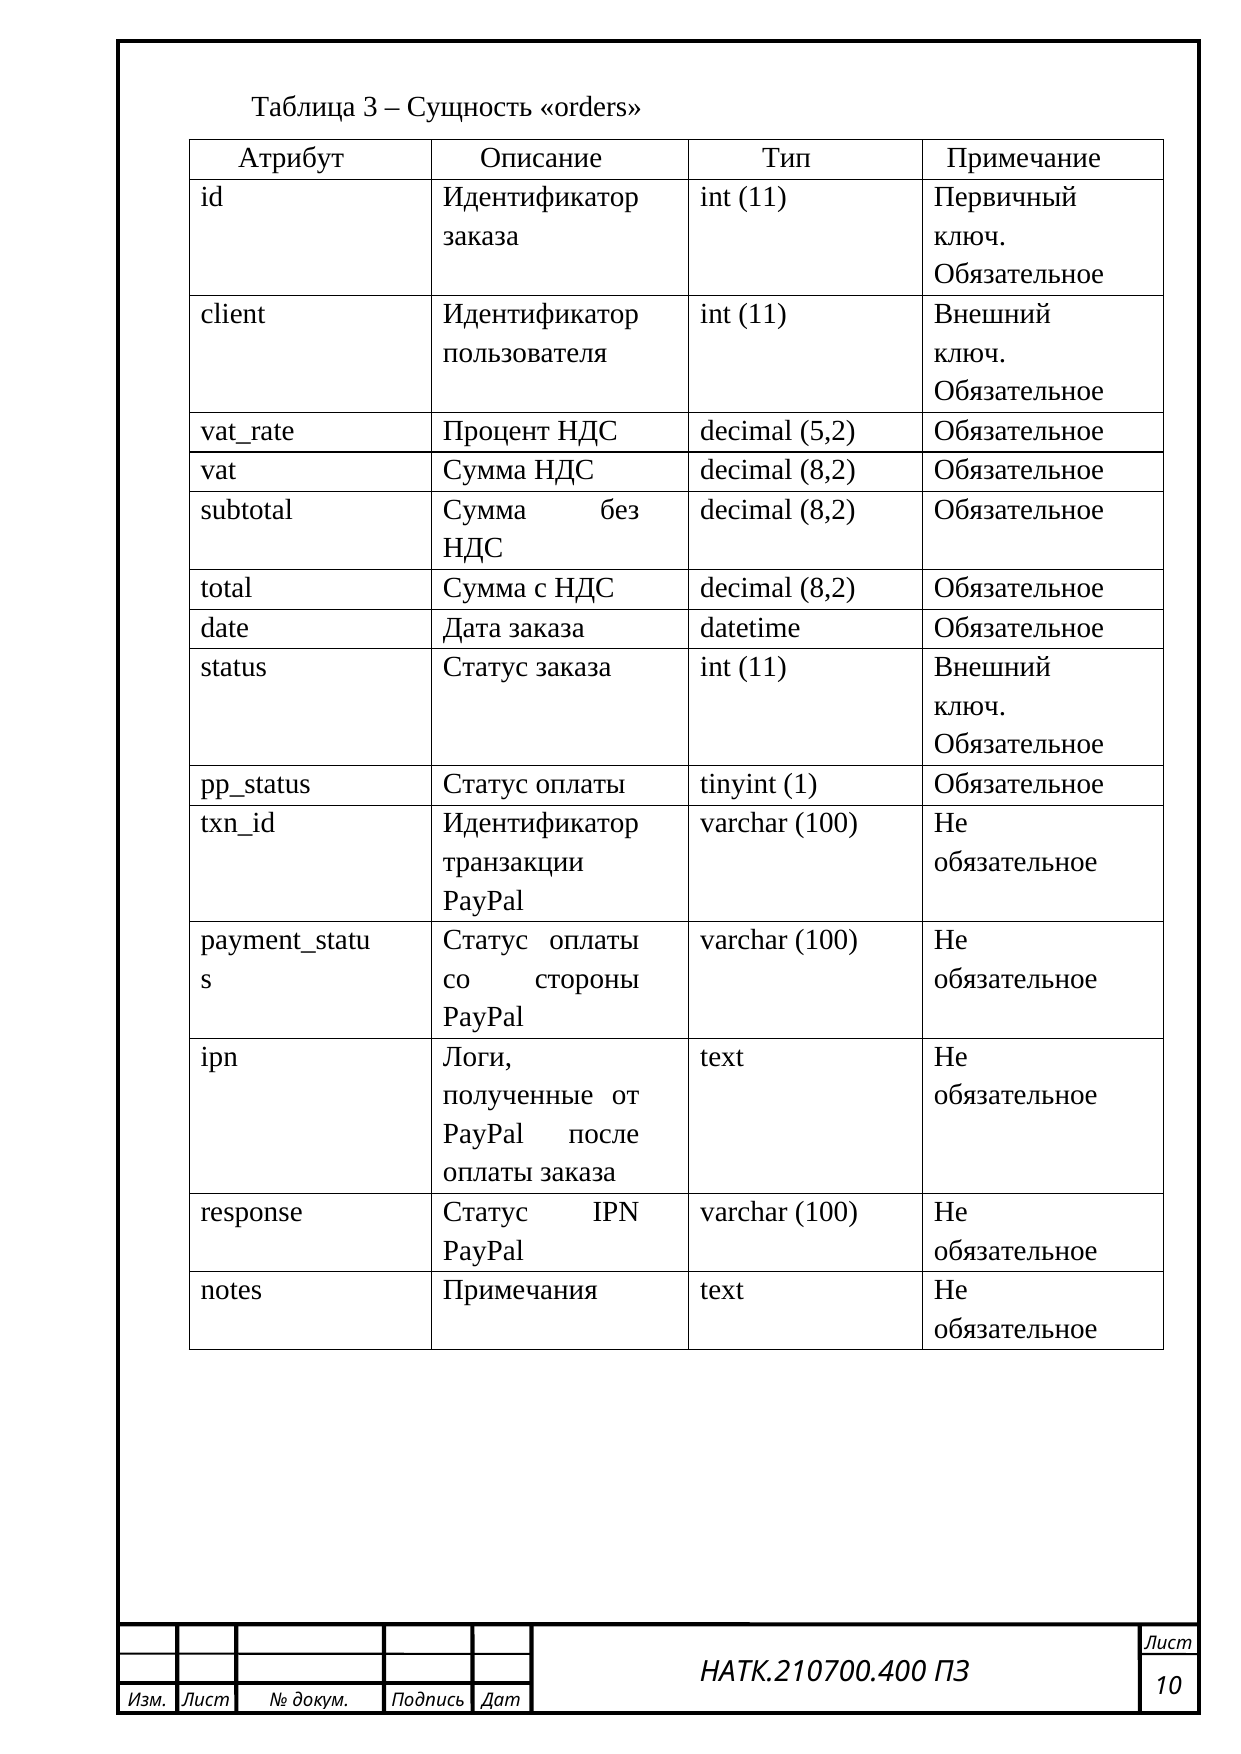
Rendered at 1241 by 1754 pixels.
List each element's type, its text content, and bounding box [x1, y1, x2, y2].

table_cell Обязательное [923, 453, 1163, 491]
table_cell Процент НДС [432, 413, 688, 451]
table_header Описание [432, 140, 688, 178]
table_cell decimal (5,2) [689, 413, 922, 451]
table_cell Сумма с НДС [432, 570, 688, 609]
table_cell Статус оплаты [432, 766, 688, 804]
table_cell Внешний ключ. Обязательное [923, 296, 1163, 412]
table_cell Логи, полученные от PayPal после оплаты заказа [432, 1039, 688, 1193]
table_cell total [190, 570, 431, 609]
table_cell text [689, 1039, 922, 1193]
table_cell payment_status [190, 922, 431, 1038]
table_cell decimal (8,2) [689, 453, 922, 491]
table_cell Идентификатор транзакции PayPal [432, 806, 688, 921]
table_cell vat_rate [190, 413, 431, 451]
table_cell ipn [190, 1039, 431, 1193]
table_cell Обязательное [923, 610, 1163, 648]
table_cell response [190, 1194, 431, 1271]
table_cell Внешний ключ. Обязательное [923, 649, 1163, 765]
table_cell Сумма НДС [432, 453, 688, 491]
table_cell status [190, 649, 431, 765]
table_cell int (11) [689, 649, 922, 765]
table_cell date [190, 610, 431, 648]
table_cell Статус оплаты со стороны PayPal [432, 922, 688, 1038]
table_cell Обязательное [923, 492, 1163, 569]
table_cell Дата заказа [432, 610, 688, 648]
table_cell Примечания [432, 1272, 688, 1349]
table_cell pp_status [190, 766, 431, 804]
table_cell tinyint (1) [689, 766, 922, 804]
table_cell Не обязательное [923, 806, 1163, 921]
table_cell Статус заказа [432, 649, 688, 765]
table_cell decimal (8,2) [689, 570, 922, 609]
table_cell Не обязательное [923, 1272, 1163, 1349]
table_cell varchar (100) [689, 806, 922, 921]
table_cell Не обязательное [923, 1194, 1163, 1271]
table_cell client [190, 296, 431, 412]
table_cell notes [190, 1272, 431, 1349]
table_cell Не обязательное [923, 1039, 1163, 1193]
table_header Примечание [923, 140, 1163, 178]
table_cell id [190, 180, 431, 295]
table_cell varchar (100) [689, 922, 922, 1038]
text Таблица 3 – Сущность «orders» [177, 89, 1137, 122]
table_cell Статус IPN PayPal [432, 1194, 688, 1271]
table_cell vat [190, 453, 431, 491]
table_cell varchar (100) [689, 1194, 922, 1271]
table_cell Обязательное [923, 766, 1163, 804]
table_cell text [689, 1272, 922, 1349]
table_cell Идентификатор заказа [432, 180, 688, 295]
table_cell subtotal [190, 492, 431, 569]
table_cell int (11) [689, 180, 922, 295]
table_cell int (11) [689, 296, 922, 412]
table_cell Обязательное [923, 413, 1163, 451]
table_cell Обязательное [923, 570, 1163, 609]
table_cell Не обязательное [923, 922, 1163, 1038]
table_cell Идентификатор пользователя [432, 296, 688, 412]
table_cell decimal (8,2) [689, 492, 922, 569]
table_cell datetime [689, 610, 922, 648]
table_cell Первичный ключ. Обязательное [923, 180, 1163, 295]
table_cell Сумма без НДС [432, 492, 688, 569]
table_header Тип [689, 140, 922, 178]
table_cell txn_id [190, 806, 431, 921]
table_header Атрибут [190, 140, 431, 178]
